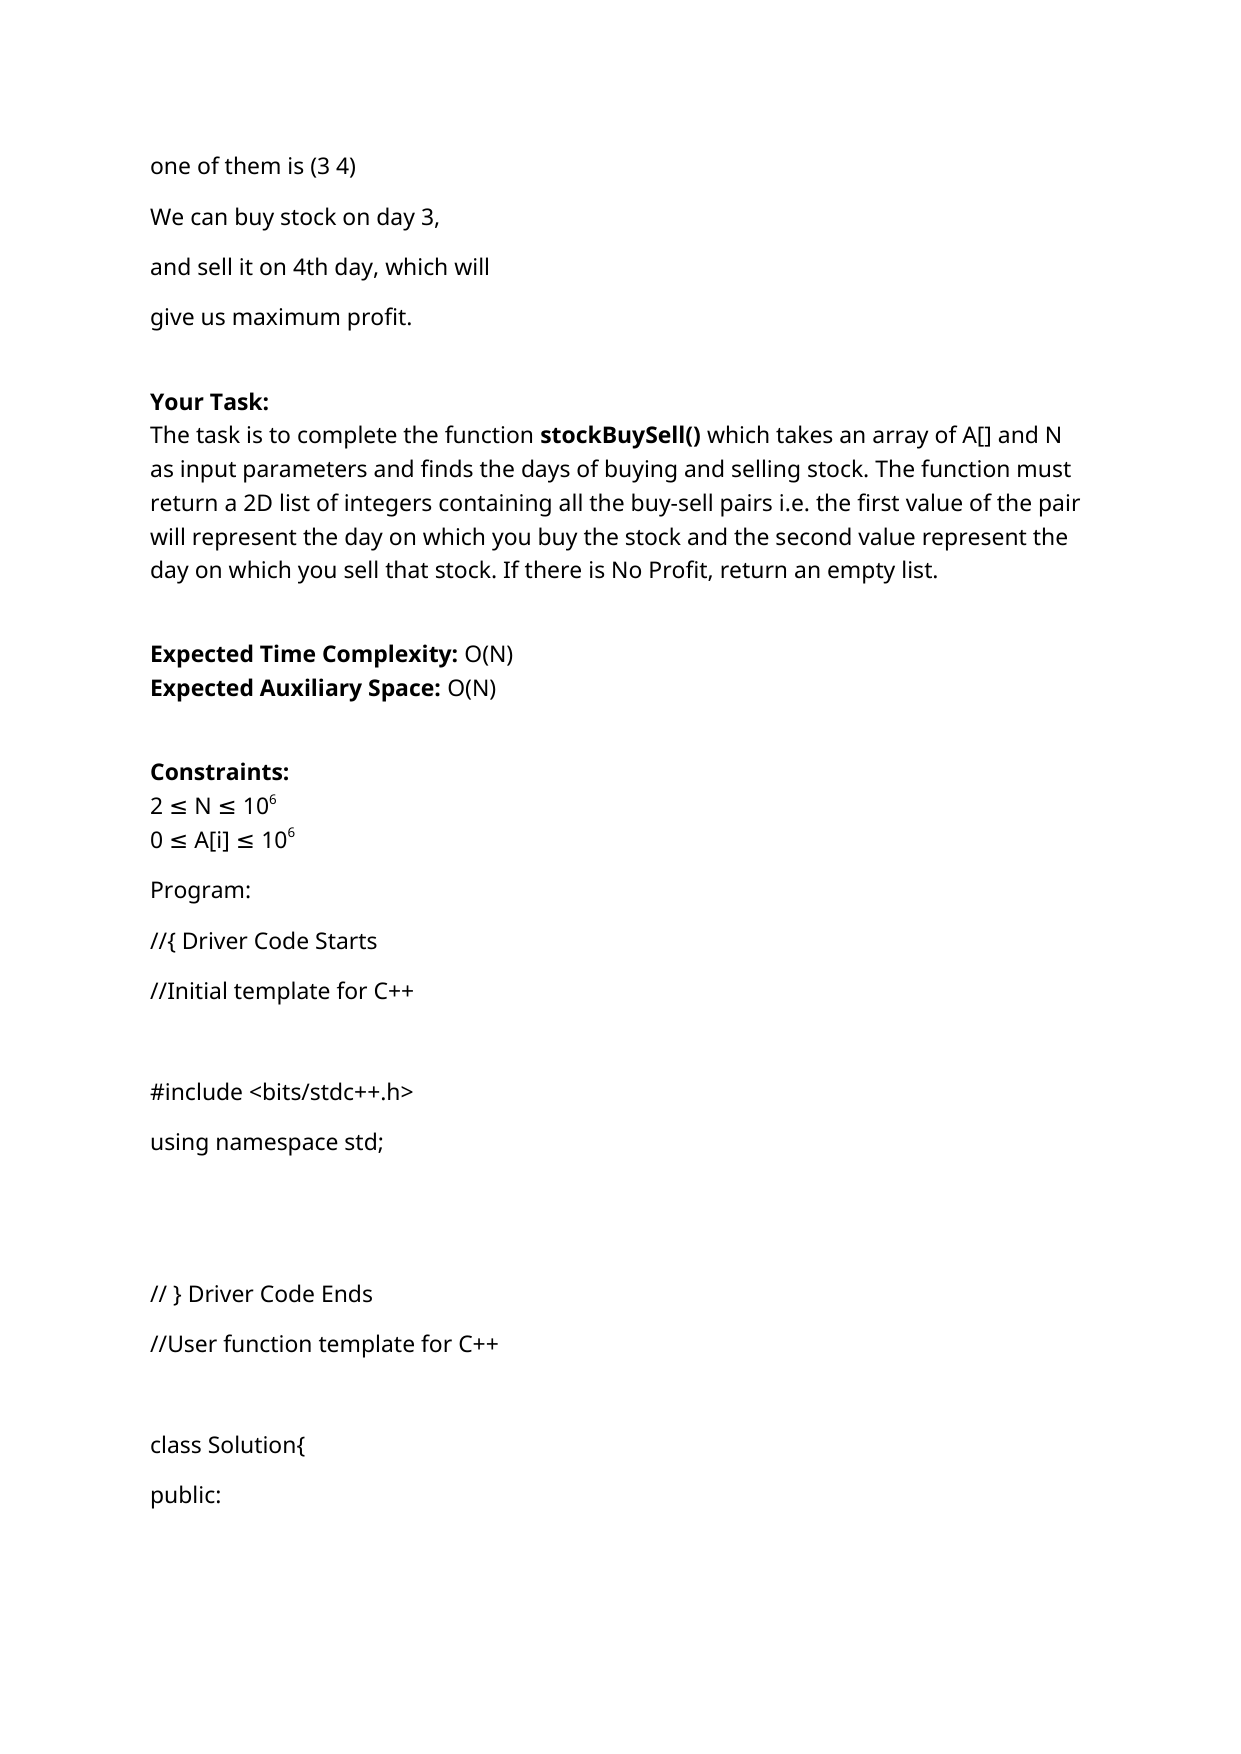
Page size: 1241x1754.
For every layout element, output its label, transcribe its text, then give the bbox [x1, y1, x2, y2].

text #include <bits/stdc++.h> [150, 1076, 1090, 1107]
text using namespace std; [150, 1126, 1090, 1157]
text class Solution{ [150, 1429, 1090, 1460]
text We can buy stock on day 3, [150, 200, 1090, 232]
text //{ Driver Code Starts [150, 924, 1090, 956]
text one of them is (3 4) [150, 150, 1090, 181]
text //User function template for C++ [150, 1328, 1090, 1359]
text public: [150, 1479, 1090, 1510]
text // } Driver Code Ends [150, 1277, 1090, 1309]
text Expected Time Complexity: O(N) Expected Auxiliary Space: O(N) [150, 604, 1090, 703]
text Constraints: 2 ≤ N ≤ 106 0 ≤ A[i] ≤ 106 [150, 722, 1090, 855]
text and sell it on 4th day, which will [150, 251, 1090, 282]
text give us maximum profit. [150, 301, 1090, 332]
text //Initial template for C++ [150, 975, 1090, 1006]
text Your Task: The task is to complete the function stockBuySell() which takes an array of A[] and N as input parameters and finds the days of buying and selling stock. The function must return a 2D list of integers containing all the buy-sell pairs i.e. the first value of the pair will represent the day on which you buy the stock and the second value represent the day on which you sell that stock. If there is No Profit, return an empty list. [150, 352, 1090, 585]
text Program: [150, 874, 1090, 905]
